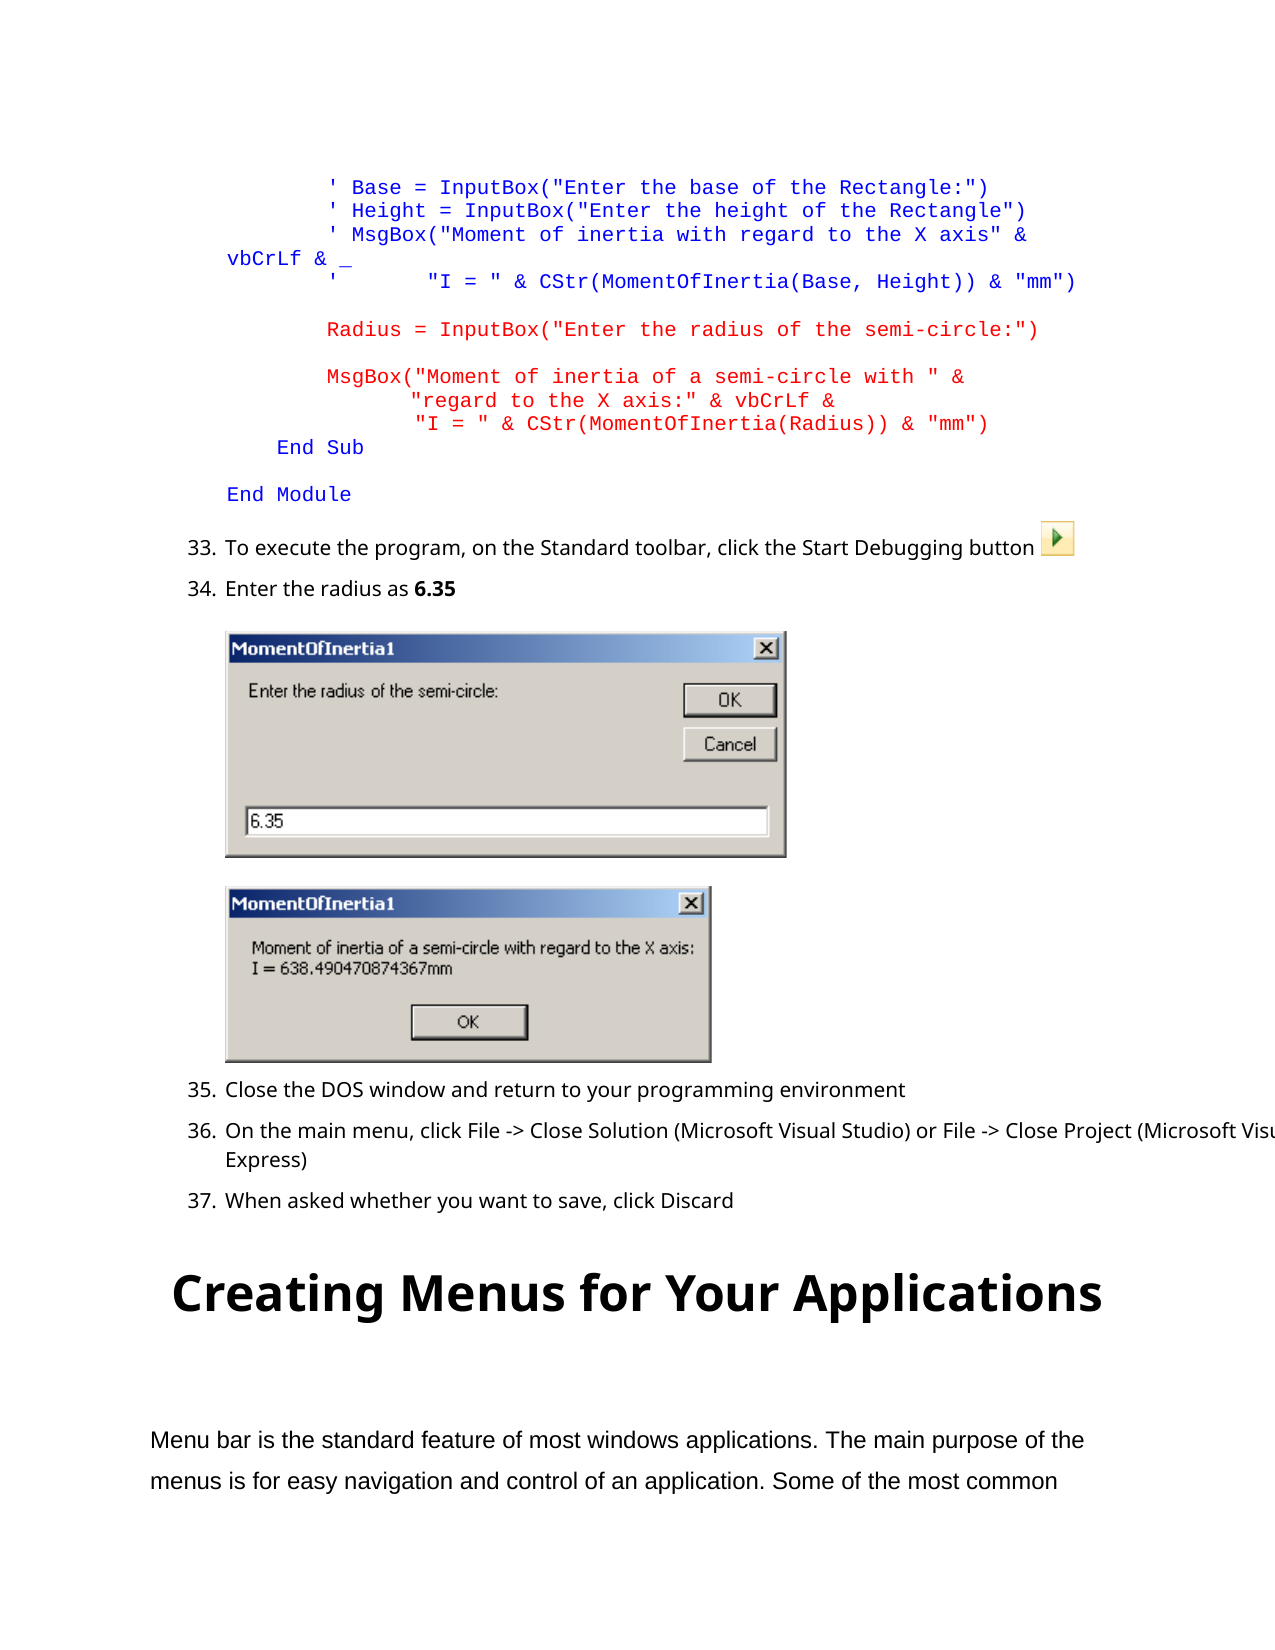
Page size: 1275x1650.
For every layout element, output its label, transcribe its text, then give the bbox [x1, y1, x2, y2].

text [150, 1426, 1125, 1495]
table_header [149, 150, 1275, 1228]
subtitle Creating Menus for Your Applications [150, 1257, 1125, 1326]
picture [225, 631, 787, 858]
picture [225, 886, 712, 1063]
picture [1041, 521, 1075, 556]
